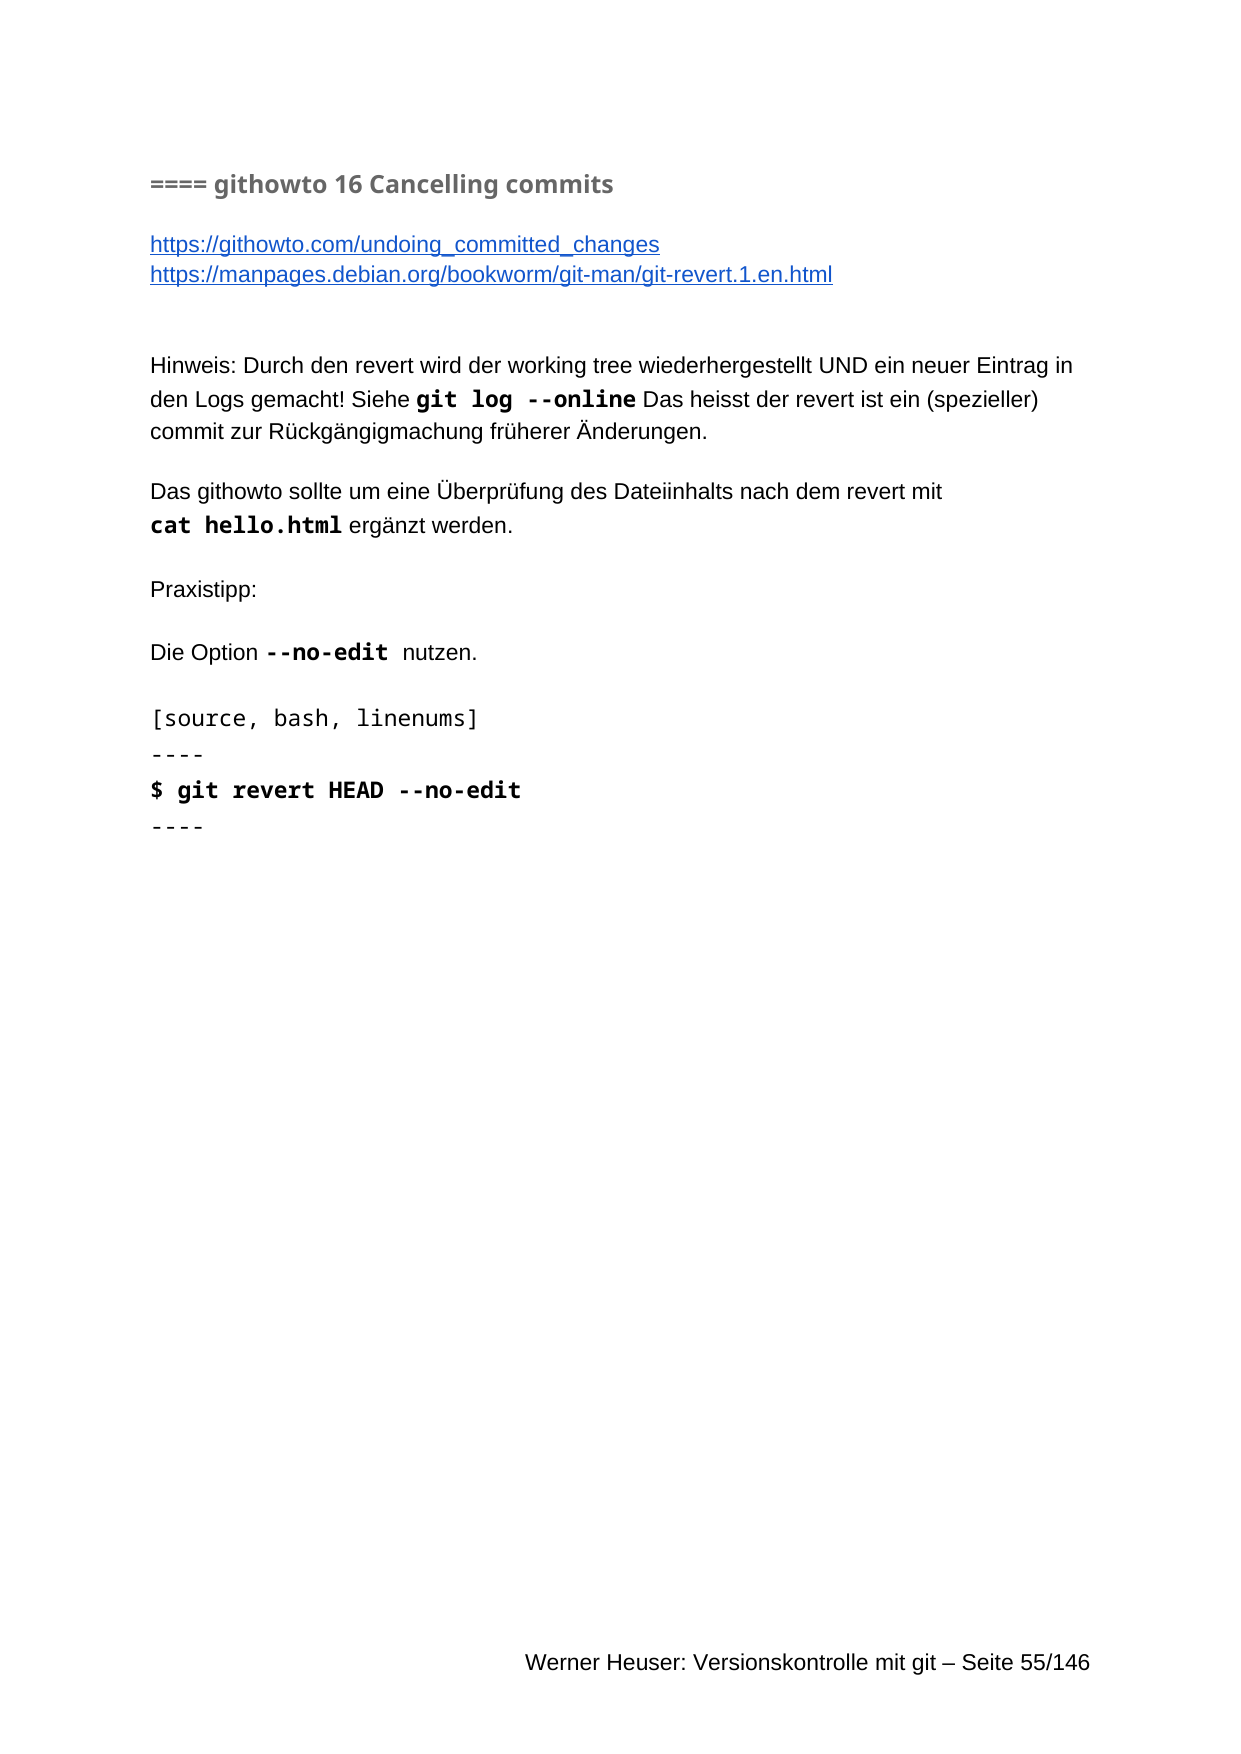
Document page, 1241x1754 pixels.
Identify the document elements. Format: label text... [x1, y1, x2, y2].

text ---- [150, 738, 1090, 769]
text Hinweis: Durch den revert wird der working tree wiederhergestellt UND ein neuer Eintrag in den Logs gemacht! Siehe git log --online Das heisst der revert ist ein (spezieller) commit zur Rückgängigmachung früherer Änderungen. [150, 352, 1090, 444]
text $ git revert HEAD --no-edit [150, 774, 1090, 805]
text Das githowto sollte um eine Überprüfung des Dateiinhalts nach dem revert mit cat hello.html ergänzt werden. [150, 478, 1090, 541]
text Praxistipp: [150, 576, 1090, 602]
text Die Option --no-edit nutzen. [150, 636, 1090, 667]
subtitle ==== githowto 16 Cancelling commits [150, 167, 1090, 201]
text https://githowto.com/undoing_committed_changes [150, 231, 1090, 257]
text https://manpages.debian.org/bookworm/git-man/git-revert.1.en.html [150, 261, 1090, 287]
text [source, bash, linenums] [150, 702, 1090, 733]
text ---- [150, 810, 1090, 841]
